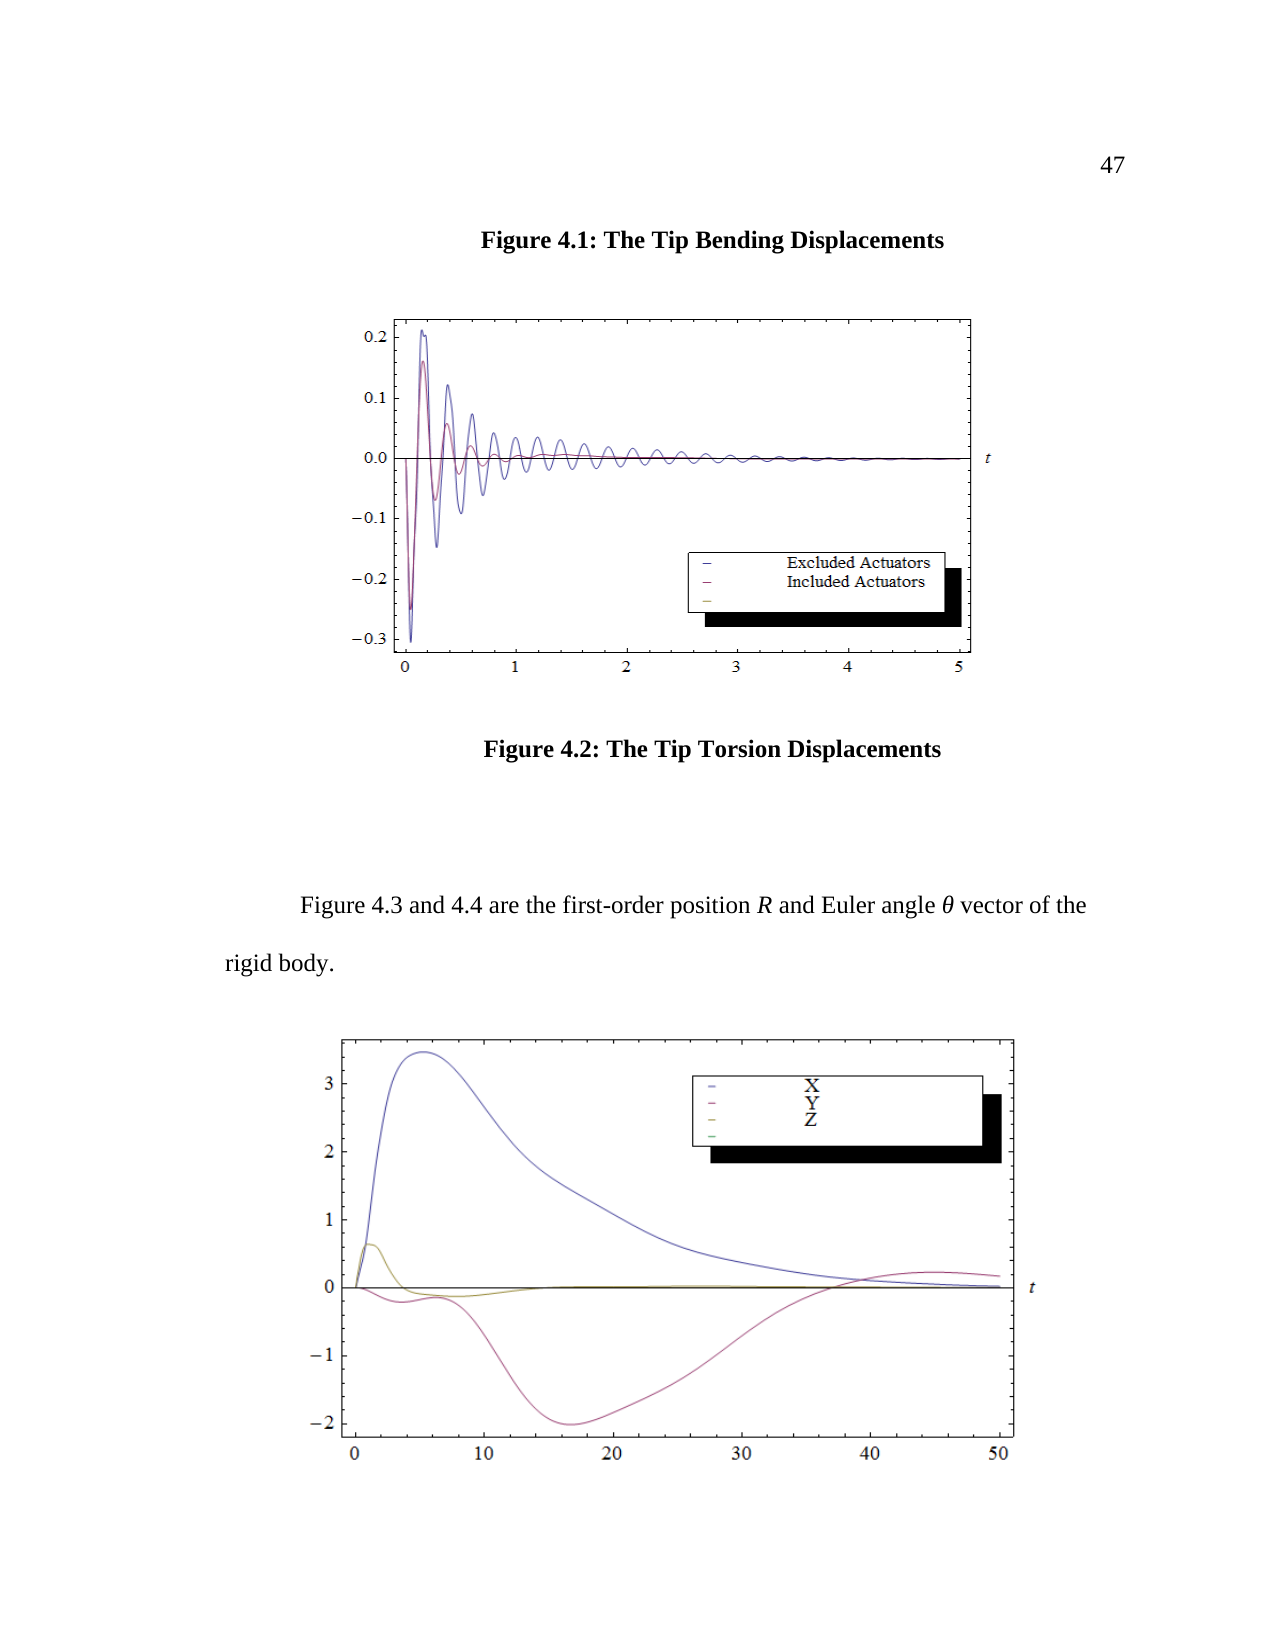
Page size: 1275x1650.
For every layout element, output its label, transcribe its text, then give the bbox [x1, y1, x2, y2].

picture [307, 1026, 1043, 1474]
text Figure 4.1: The Tip Bending Displacements [225, 225, 1125, 254]
text Figure 4.2: The Tip Torsion Displacements [225, 734, 1125, 763]
picture [351, 303, 999, 707]
text Figure 4.3 and 4.4 are the first-order position R and Euler angle θ vector of the rigid body. [225, 890, 1125, 976]
